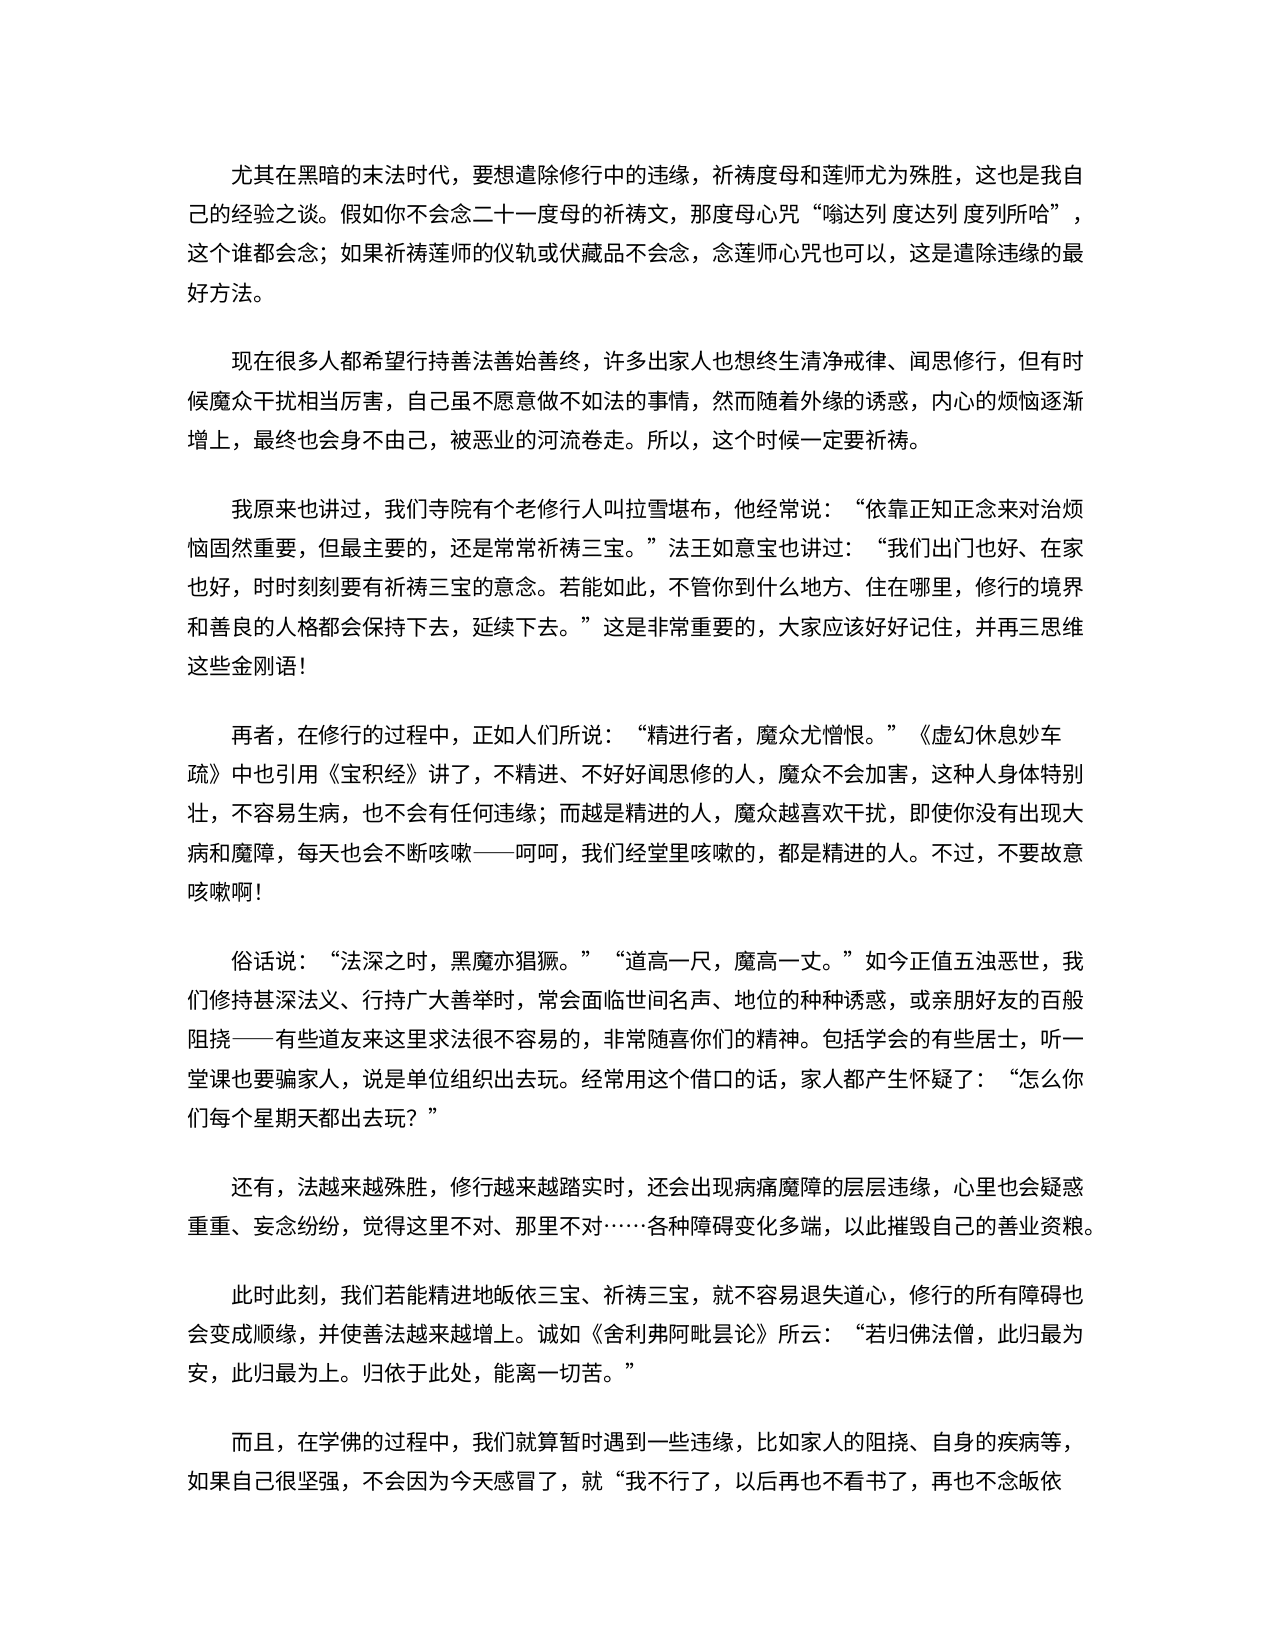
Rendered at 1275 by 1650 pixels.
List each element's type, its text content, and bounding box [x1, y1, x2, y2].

text 现在很多人都希望行持善法善始善终，许多出家人也想终生清净戒律、闻思修行，但有时候魔众干扰相当厉害，自己虽不愿意做不如法的事情，然而随着外缘的诱惑，内心的烦恼逐渐增上，最终也会身不由己，被恶业的河流卷走。所以，这个时候一定要祈祷。 [187, 337, 1087, 455]
text 我原来也讲过，我们寺院有个老修行人叫拉雪堪布，他经常说：“依靠正知正念来对治烦恼固然重要，但最主要的，还是常常祈祷三宝。”法王如意宝也讲过：“我们出门也好、在家也好，时时刻刻要有祈祷三宝的意念。若能如此，不管你到什么地方、住在哪里，修行的境界和善良的人格都会保持下去，延续下去。”这是非常重要的，大家应该好好记住，并再三思维这些金刚语！ [187, 484, 1087, 681]
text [187, 1417, 1087, 1496]
text 此时此刻，我们若能精进地皈依三宝、祈祷三宝，就不容易退失道心，修行的所有障碍也会变成顺缘，并使善法越来越增上。诚如《舍利弗阿毗昙论》所云：“若归佛法僧，此归最为安，此归最为上。归依于此处，能离一切苦。” [187, 1270, 1087, 1388]
text 尤其在黑暗的末法时代，要想遣除修行中的违缘，祈祷度母和莲师尤为殊胜，这也是我自己的经验之谈。假如你不会念二十一度母的祈祷文，那度母心咒“嗡达列 度达列 度列所哈”，这个谁都会念；如果祈祷莲师的仪轨或伏藏品不会念，念莲师心咒也可以，这是遣除违缘的最好方法。 [187, 150, 1087, 307]
text 还有，法越来越殊胜，修行越来越踏实时，还会出现病痛魔障的层层违缘，心里也会疑惑重重、妄念纷纷，觉得这里不对、那里不对……各种障碍变化多端，以此摧毁自己的善业资粮。 [187, 1162, 1087, 1241]
text 俗话说：“法深之时，黑魔亦猖獗。”“道高一尺，魔高一丈。”如今正值五浊恶世，我们修持甚深法义、行持广大善举时，常会面临世间名声、地位的种种诱惑，或亲朋好友的百般阻挠——有些道友来这里求法很不容易的，非常随喜你们的精神。包括学会的有些居士，听一堂课也要骗家人，说是单位组织出去玩。经常用这个借口的话，家人都产生怀疑了：“怎么你们每个星期天都出去玩？” [187, 936, 1087, 1133]
text 再者，在修行的过程中，正如人们所说：“精进行者，魔众尤憎恨。”《虚幻休息妙车疏》中也引用《宝积经》讲了，不精进、不好好闻思修的人，魔众不会加害，这种人身体特别壮，不容易生病，也不会有任何违缘；而越是精进的人，魔众越喜欢干扰，即使你没有出现大病和魔障，每天也会不断咳嗽——呵呵，我们经堂里咳嗽的，都是精进的人。不过，不要故意咳嗽啊！ [187, 710, 1087, 907]
